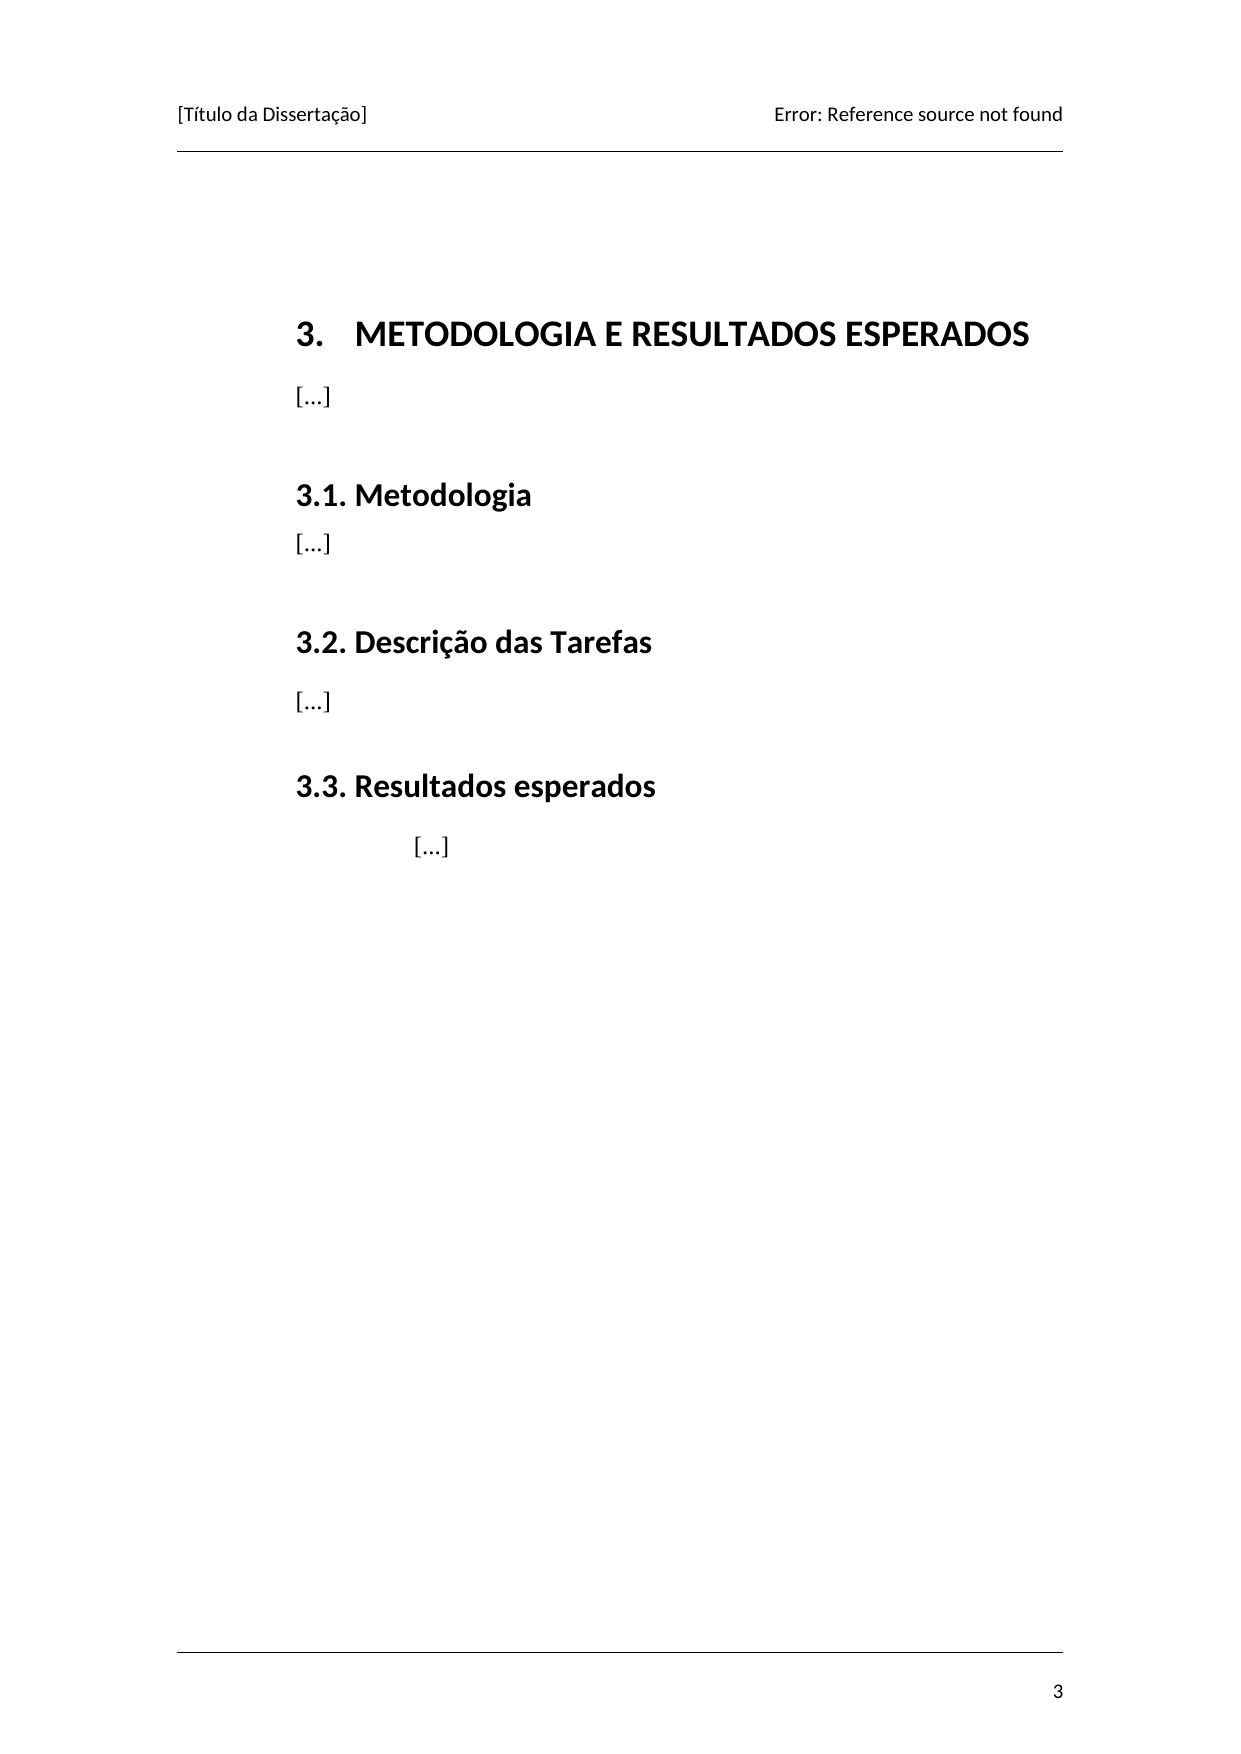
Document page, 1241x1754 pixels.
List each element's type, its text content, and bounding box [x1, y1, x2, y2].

text [...] [177, 381, 1063, 410]
text [...] [177, 528, 1063, 556]
subtitle Resultados esperados [295, 765, 1063, 806]
subtitle Metodologia e resultados esperados [295, 310, 1063, 356]
text [...] [220, 686, 1063, 715]
text [...] [295, 831, 1063, 860]
subtitle Metodologia [295, 474, 1063, 515]
subtitle Descrição das Tarefas [295, 621, 1063, 661]
